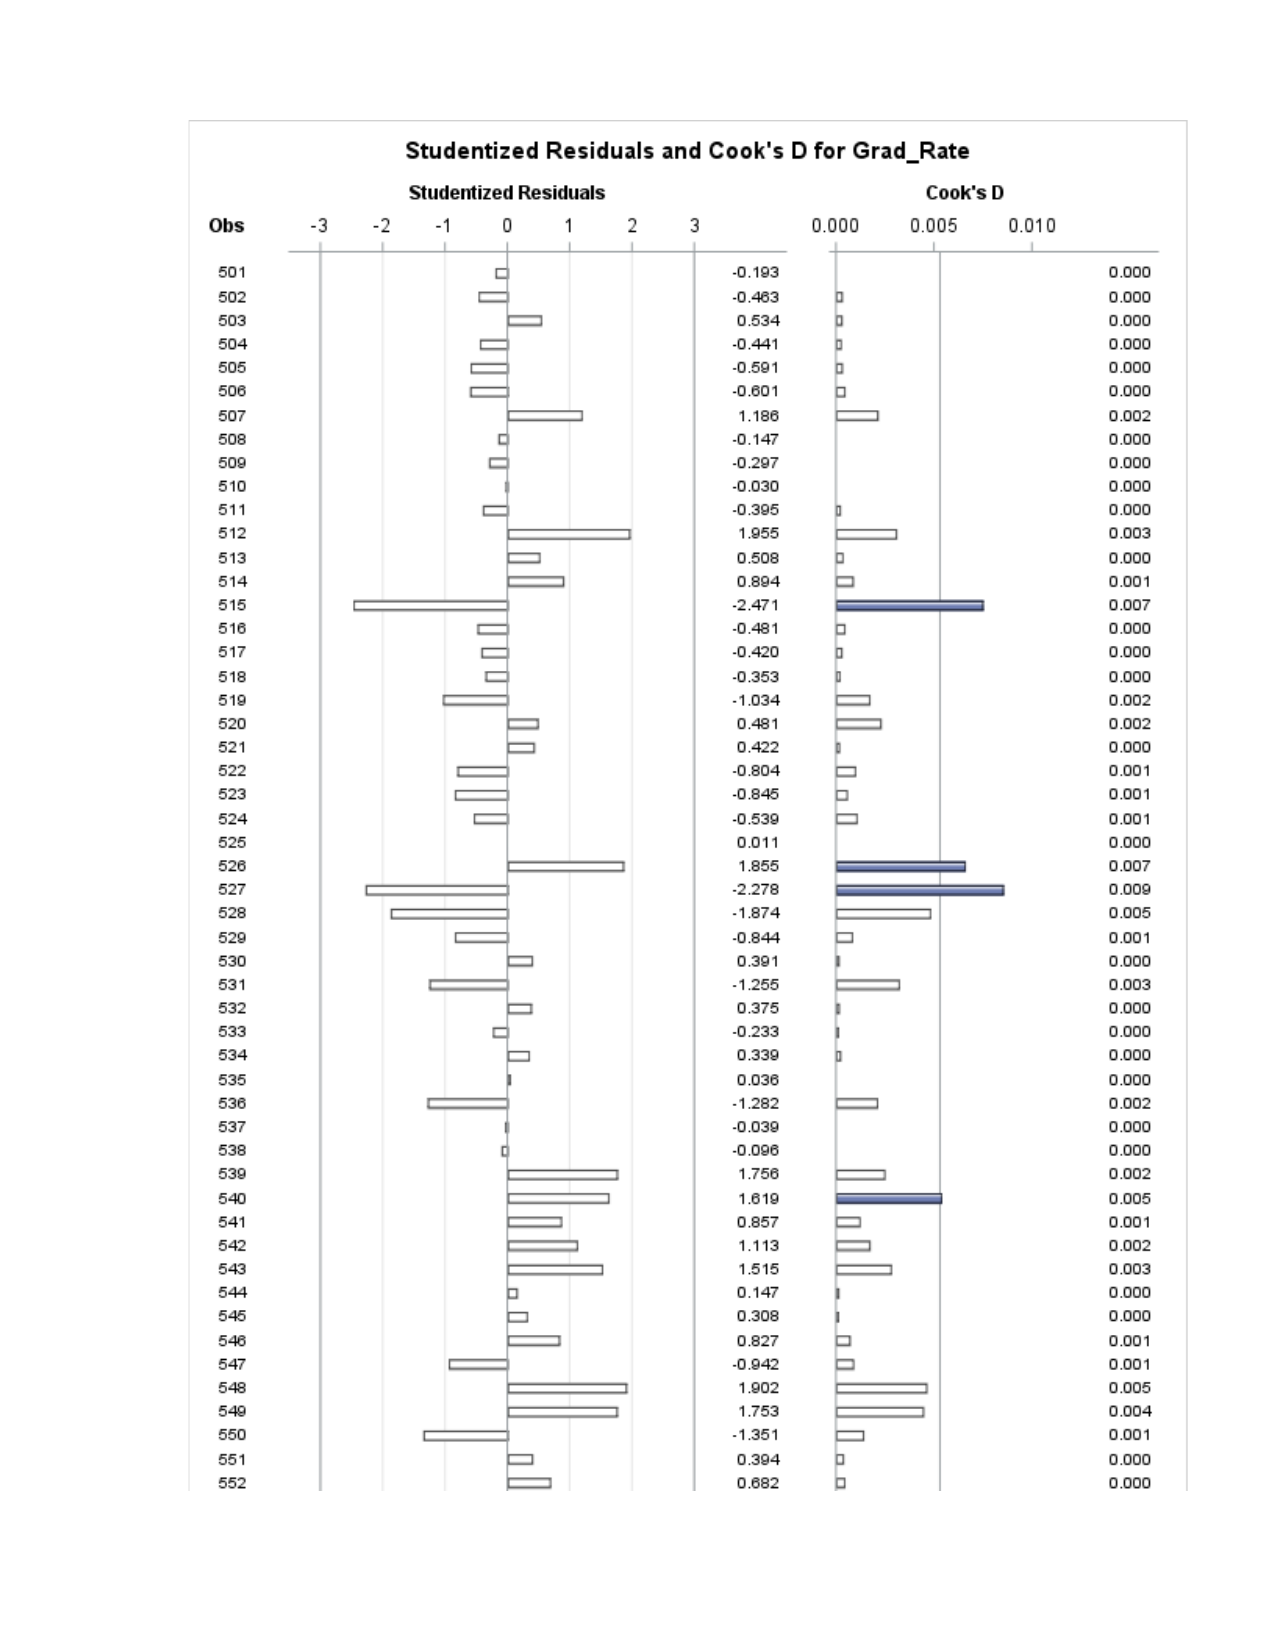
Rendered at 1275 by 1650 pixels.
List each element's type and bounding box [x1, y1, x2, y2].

picture [188, 120, 1188, 1491]
